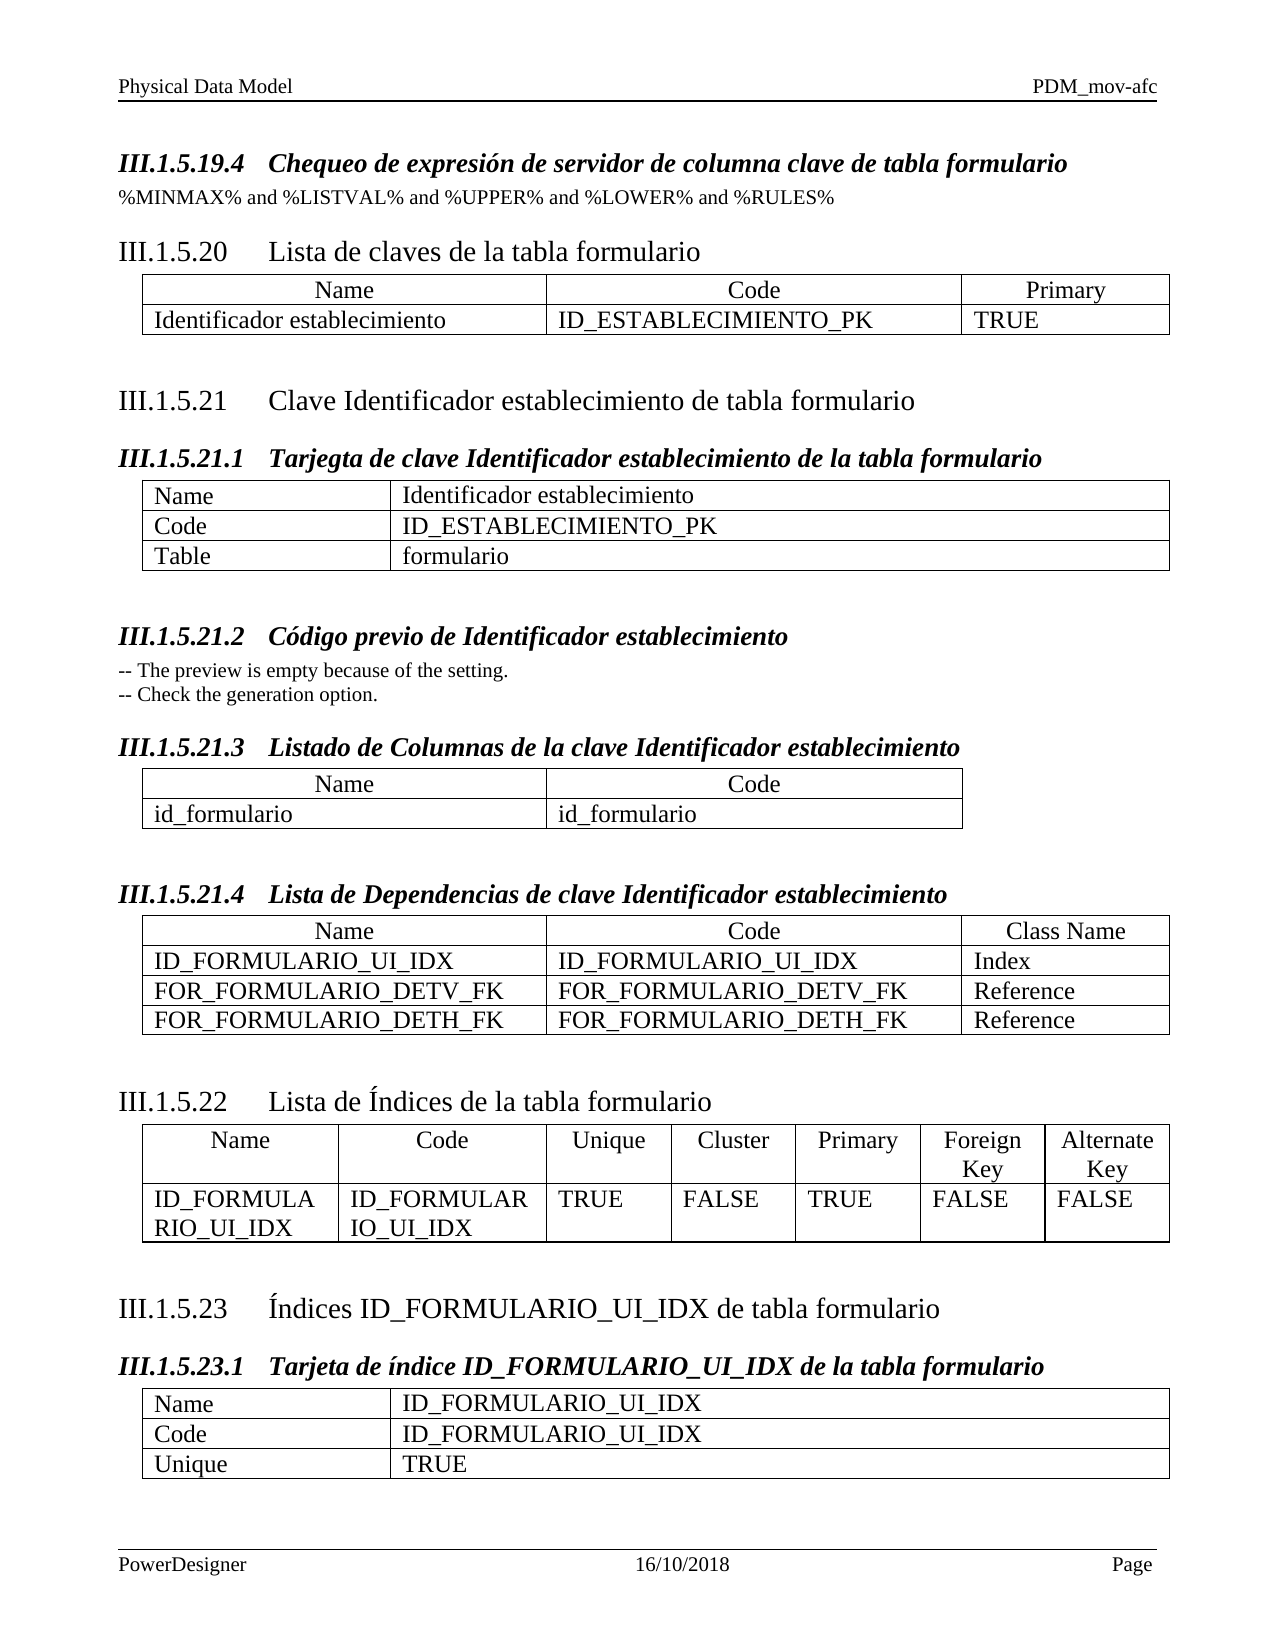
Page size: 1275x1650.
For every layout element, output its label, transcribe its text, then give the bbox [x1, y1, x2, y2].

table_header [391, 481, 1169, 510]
text -- Check the generation option. [118, 682, 1157, 706]
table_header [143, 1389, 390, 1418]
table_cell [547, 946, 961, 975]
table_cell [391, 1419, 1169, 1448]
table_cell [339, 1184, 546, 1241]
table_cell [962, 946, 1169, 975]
text %MINMAX% and %LISTVAL% and %UPPER% and %LOWER% and %RULES% [118, 185, 1157, 209]
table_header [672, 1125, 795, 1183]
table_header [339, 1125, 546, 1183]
subtitle Código previo de Identificador establecimiento [118, 620, 1157, 651]
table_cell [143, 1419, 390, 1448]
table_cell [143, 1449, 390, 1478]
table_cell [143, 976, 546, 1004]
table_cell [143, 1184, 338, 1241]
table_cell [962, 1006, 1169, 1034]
subtitle Lista de Índices de la tabla formulario [118, 1084, 1157, 1118]
subtitle Índices ID_FORMULARIO_UI_IDX de tabla formulario [118, 1291, 1157, 1325]
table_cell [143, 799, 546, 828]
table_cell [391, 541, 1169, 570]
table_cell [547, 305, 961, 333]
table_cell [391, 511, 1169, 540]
subtitle Tarjegta de clave Identificador establecimiento de la tabla formulario [118, 442, 1157, 473]
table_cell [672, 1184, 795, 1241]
subtitle Tarjeta de índice ID_FORMULARIO_UI_IDX de la tabla formulario [118, 1350, 1157, 1381]
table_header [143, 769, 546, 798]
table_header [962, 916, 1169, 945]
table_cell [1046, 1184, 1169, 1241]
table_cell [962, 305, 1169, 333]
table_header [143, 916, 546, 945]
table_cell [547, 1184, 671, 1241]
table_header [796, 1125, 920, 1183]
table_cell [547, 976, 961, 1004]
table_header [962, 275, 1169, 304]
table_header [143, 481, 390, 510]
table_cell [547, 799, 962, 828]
subtitle Chequeo de expresión de servidor de columna clave de tabla formulario [118, 148, 1157, 179]
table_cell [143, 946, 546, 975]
subtitle Listado de Columnas de la clave Identificador establecimiento [118, 731, 1157, 762]
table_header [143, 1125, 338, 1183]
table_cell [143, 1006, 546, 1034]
subtitle Clave Identificador establecimiento de tabla formulario [118, 383, 1157, 417]
text -- The preview is empty because of the setting. [118, 658, 1157, 682]
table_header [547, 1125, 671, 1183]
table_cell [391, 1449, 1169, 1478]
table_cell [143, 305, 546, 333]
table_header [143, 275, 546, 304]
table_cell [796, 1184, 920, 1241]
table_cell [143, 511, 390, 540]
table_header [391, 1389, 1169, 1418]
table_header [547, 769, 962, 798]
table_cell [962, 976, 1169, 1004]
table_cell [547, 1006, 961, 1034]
subtitle Lista de claves de la tabla formulario [118, 234, 1157, 268]
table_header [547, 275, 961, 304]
subtitle Lista de Dependencias de clave Identificador establecimiento [118, 878, 1157, 909]
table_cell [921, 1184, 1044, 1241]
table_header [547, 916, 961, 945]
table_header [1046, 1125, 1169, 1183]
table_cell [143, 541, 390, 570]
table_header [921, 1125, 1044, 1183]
